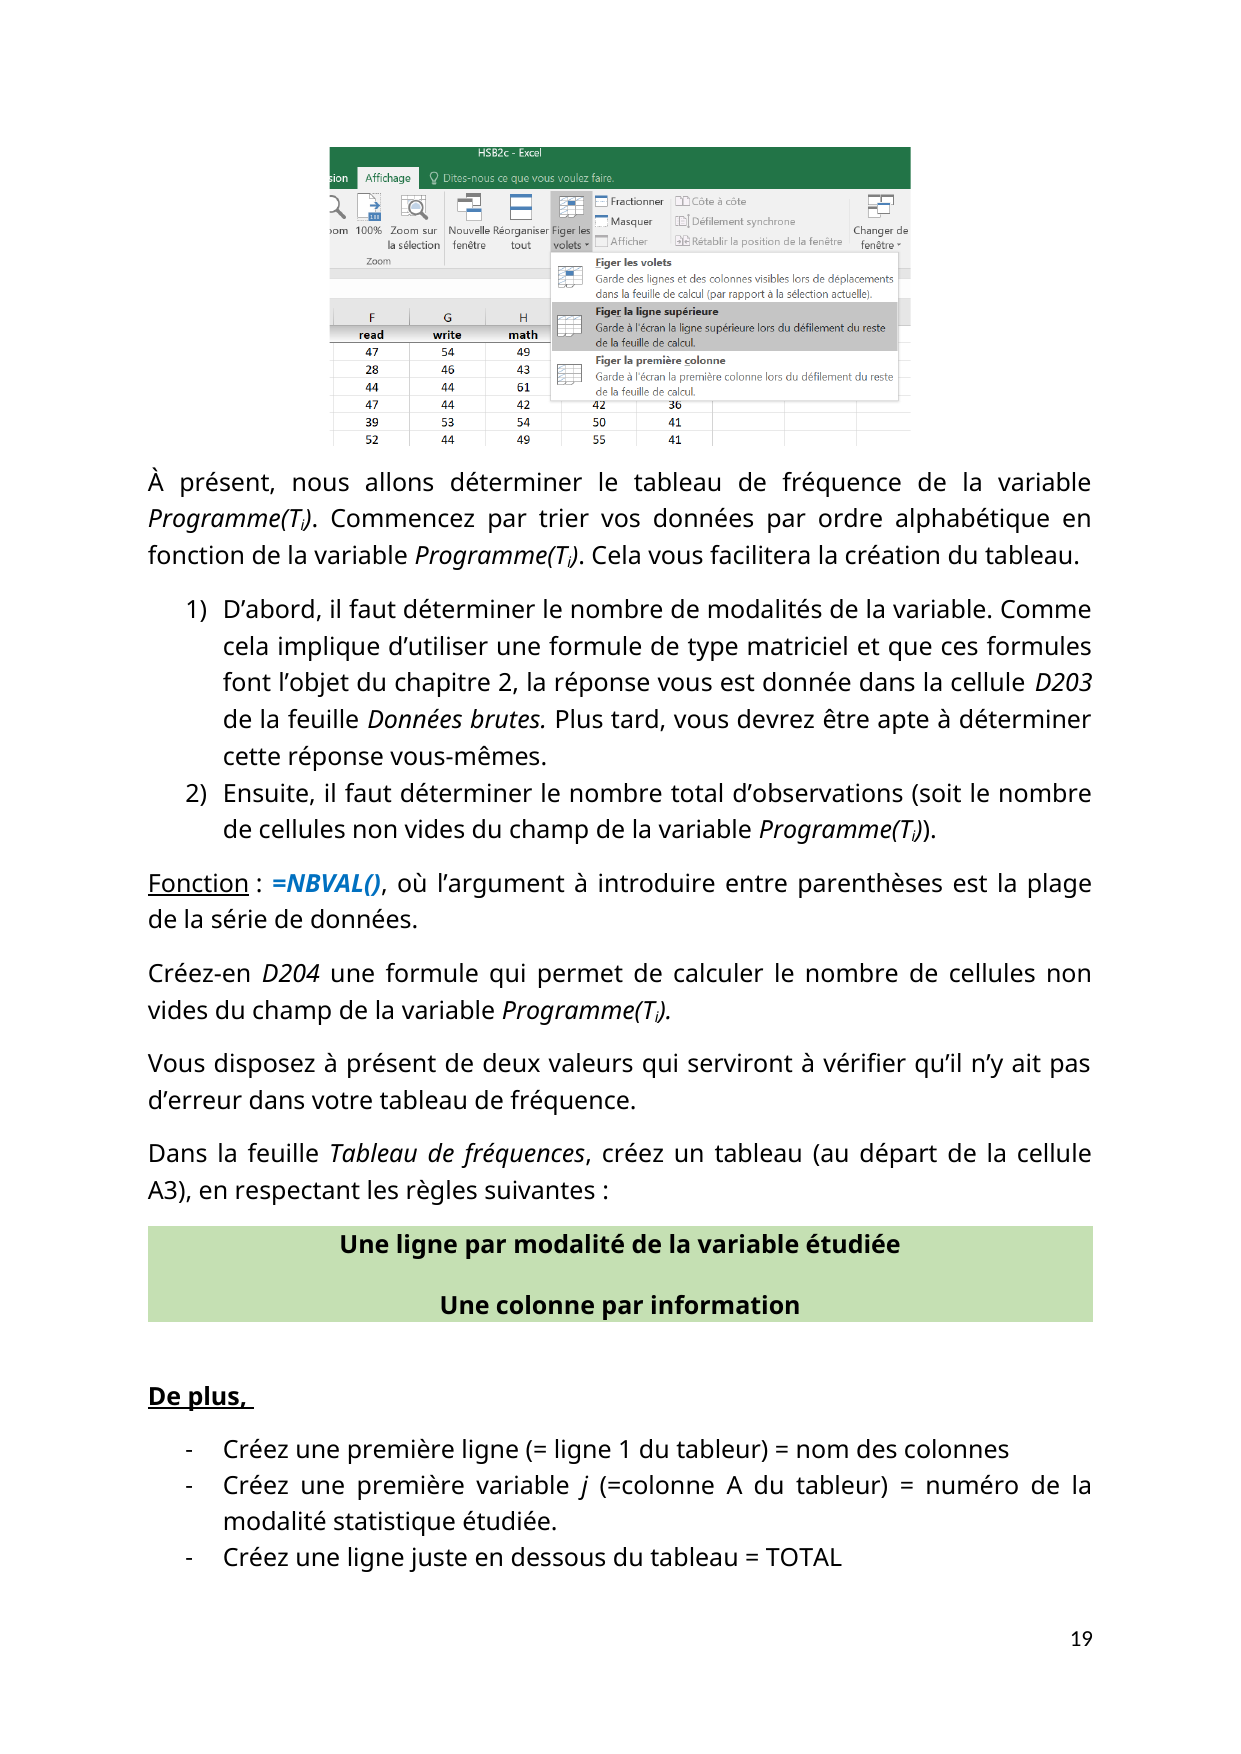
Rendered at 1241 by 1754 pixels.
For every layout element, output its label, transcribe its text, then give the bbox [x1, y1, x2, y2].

text Vous disposez à présent de deux valeurs qui serviront à vérifier qu’il n’y ait pas d’erreur dans votre tableau de fréquence. [148, 1046, 1093, 1117]
text Une colonne par information [148, 1288, 1093, 1322]
list Ensuite, il faut déterminer le nombre total d’observations (soit le nombre de cellules non vides du champ de la variable Programme(Ti)). [185, 775, 1093, 846]
text Une ligne par modalité de la variable étudiée [148, 1226, 1093, 1260]
picture [329, 147, 911, 446]
text Dans la feuille Tableau de fréquences, créez un tableau (au départ de la cellule A3), en respectant les règles suivantes : [148, 1136, 1093, 1207]
text À présent, nous allons déterminer le tableau de fréquence de la variable Programme(Ti). Commencez par trier vos données par ordre alphabétique en fonction de la variable Programme(Ti). Cela vous facilitera la création du tableau. [148, 464, 1093, 572]
list D’abord, il faut déterminer le nombre de modalités de la variable. Comme cela implique d’utiliser une formule de type matriciel et que ces formules font l’objet du chapitre 2, la réponse vous est donnée dans la cellule D203 de la feuille Données brutes. Plus tard, vous devrez être apte à déterminer cette réponse vous-mêmes. [185, 591, 1093, 772]
text De plus, [148, 1378, 1093, 1412]
text Créez-en D204 une formule qui permet de calculer le nombre de cellules non vides du champ de la variable Programme(Ti). [148, 956, 1093, 1026]
text Fonction : =NBVAL(), où l’argument à introduire entre parenthèses est la plage de la série de données. [148, 865, 1093, 936]
list Créez une ligne juste en dessous du tableau = TOTAL [185, 1540, 1093, 1574]
list Créez une première ligne (= ligne 1 du tableur) = nom des colonnes [185, 1432, 1093, 1466]
list Créez une première variable j (=colonne A du tableur) = numéro de la modalité statistique étudiée. [185, 1468, 1093, 1538]
